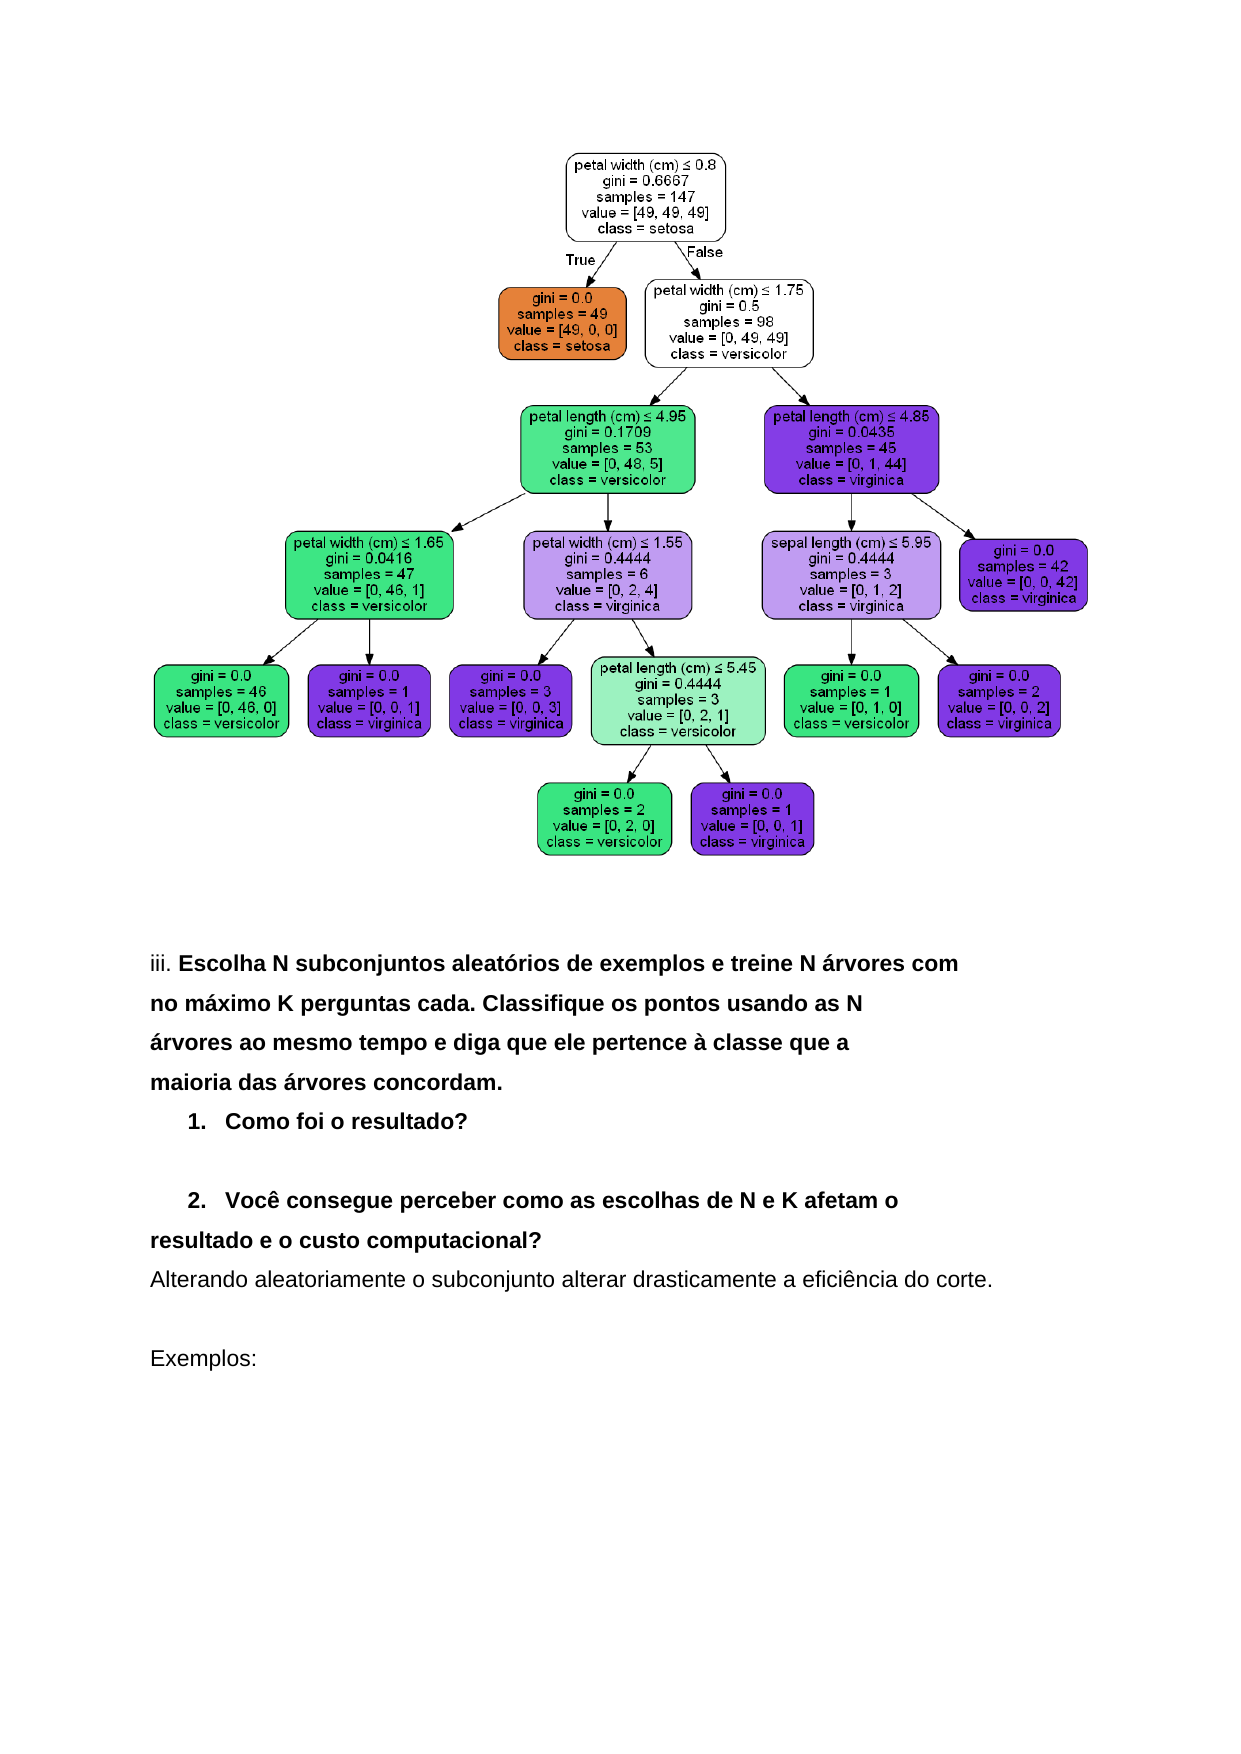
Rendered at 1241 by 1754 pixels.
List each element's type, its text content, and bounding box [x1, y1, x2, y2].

text resultado e o custo computacional? [150, 1227, 1090, 1253]
text iii. Escolha N subconjuntos aleatórios de exemplos e treine N árvores com [150, 950, 1090, 977]
text Exemplos: [150, 1345, 1090, 1372]
text árvores ao mesmo tempo e diga que ele pertence à classe que a [150, 1029, 1090, 1056]
picture [150, 150, 1091, 859]
list Como foi o resultado? [187, 1108, 1090, 1135]
text no máximo K perguntas cada. Classifique os pontos usando as N [150, 990, 1090, 1016]
text maioria das árvores concordam. [150, 1069, 1090, 1095]
list Você consegue perceber como as escolhas de N e K afetam o [187, 1187, 1090, 1214]
text Alterando aleatoriamente o subconjunto alterar drasticamente a eficiência do corte. [150, 1266, 1090, 1293]
